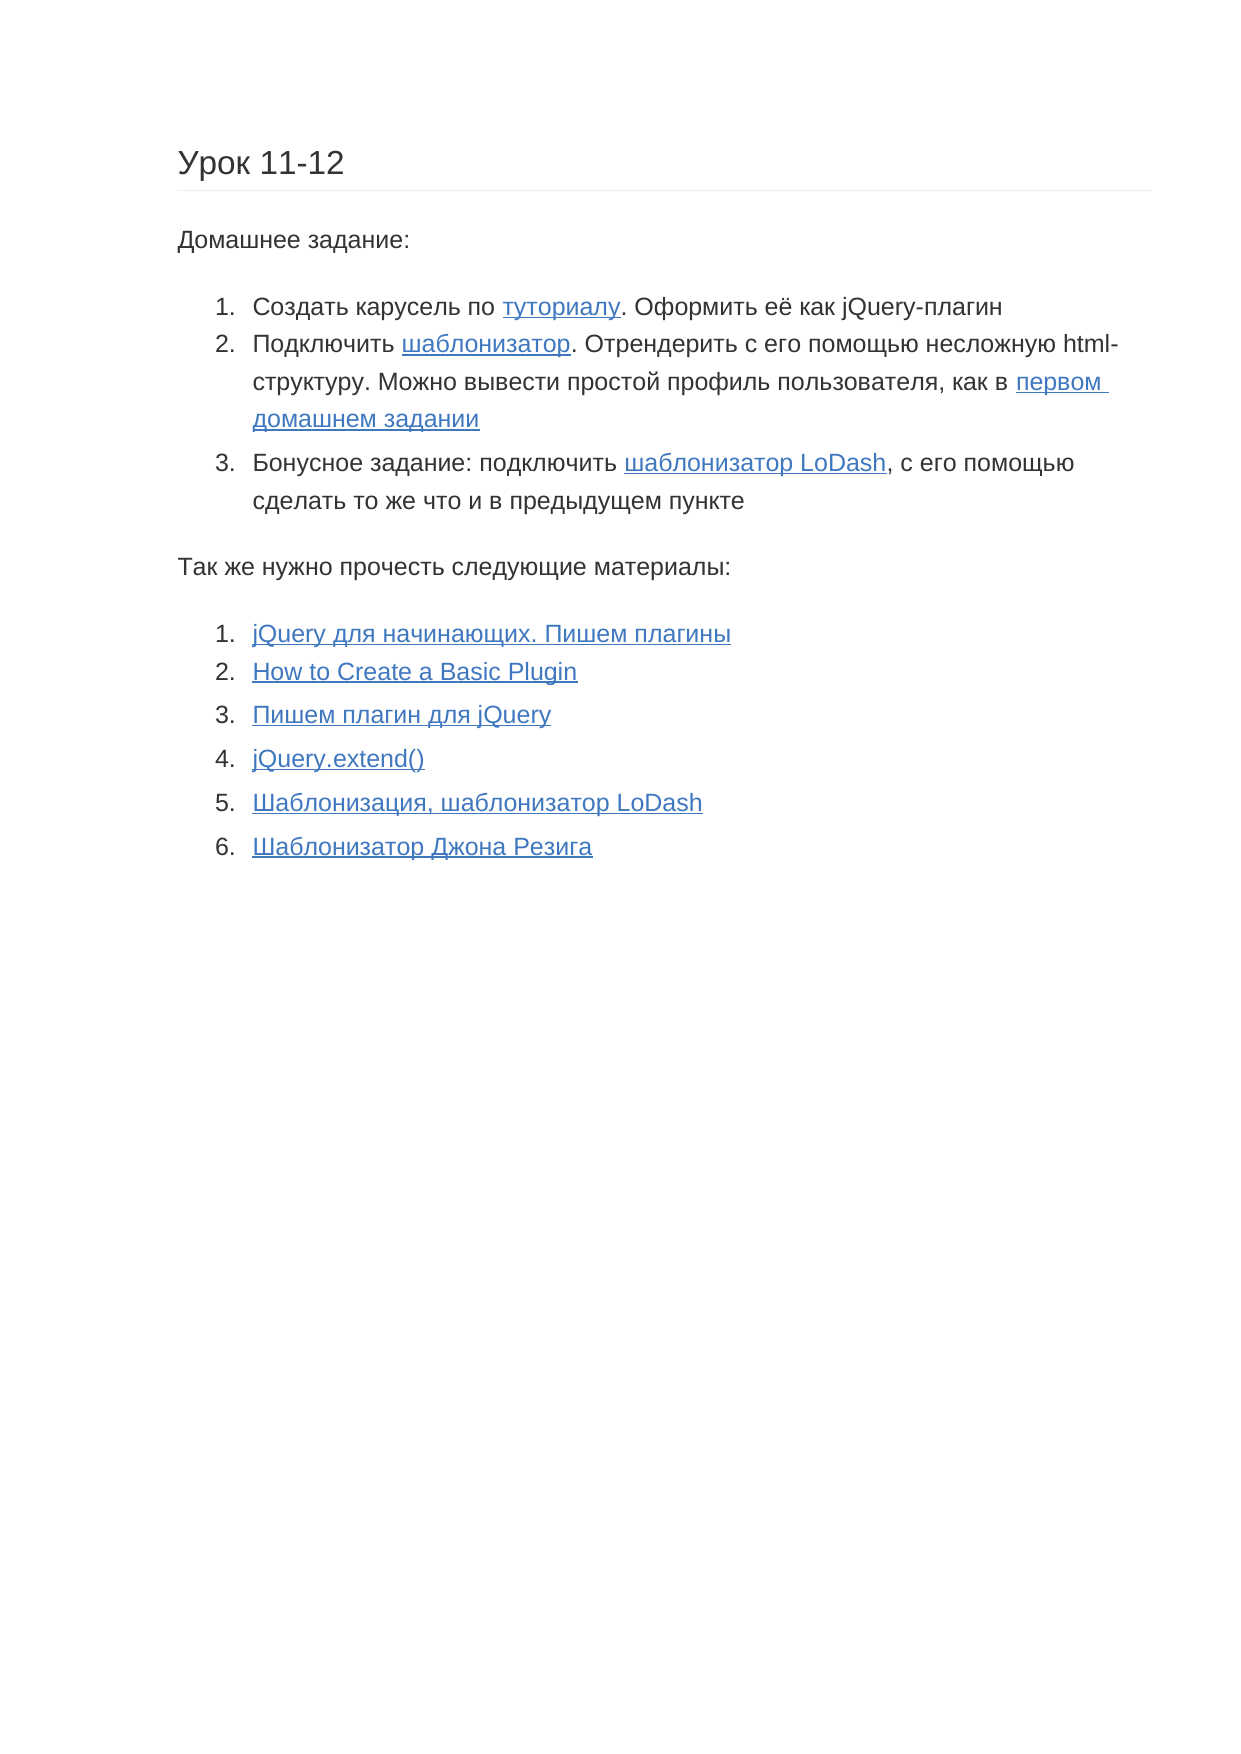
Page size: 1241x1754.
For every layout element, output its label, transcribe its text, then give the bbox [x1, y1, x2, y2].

subtitle Урок 11-12 [177, 143, 1152, 190]
list Подключить шаблонизатор. Отрендерить с его помощью несложную html-структуру. Можно вывести простой профиль пользователя, как в первом домашнем задании [215, 321, 1152, 433]
list Шаблонизация, шаблонизатор LoDash [215, 779, 1152, 816]
text Домашнее задание: [177, 216, 1152, 254]
text Так же нужно прочесть следующие материалы: [177, 543, 1152, 581]
list jQuery.extend() [215, 735, 1152, 773]
list Пишем плагин для jQuery [215, 691, 1152, 729]
list Шаблонизатор Джона Резига [215, 823, 1152, 860]
list jQuery для начинающих. Пишем плагины [215, 610, 1152, 648]
list Создать карусель по туториалу. Оформить её как jQuery-плагин [215, 283, 1152, 321]
list How to Create a Basic Plugin [215, 648, 1152, 685]
list Бонусное задание: подключить шаблонизатор LoDash, с его помощью сделать то же что и в предыдущем пункте [215, 439, 1152, 514]
